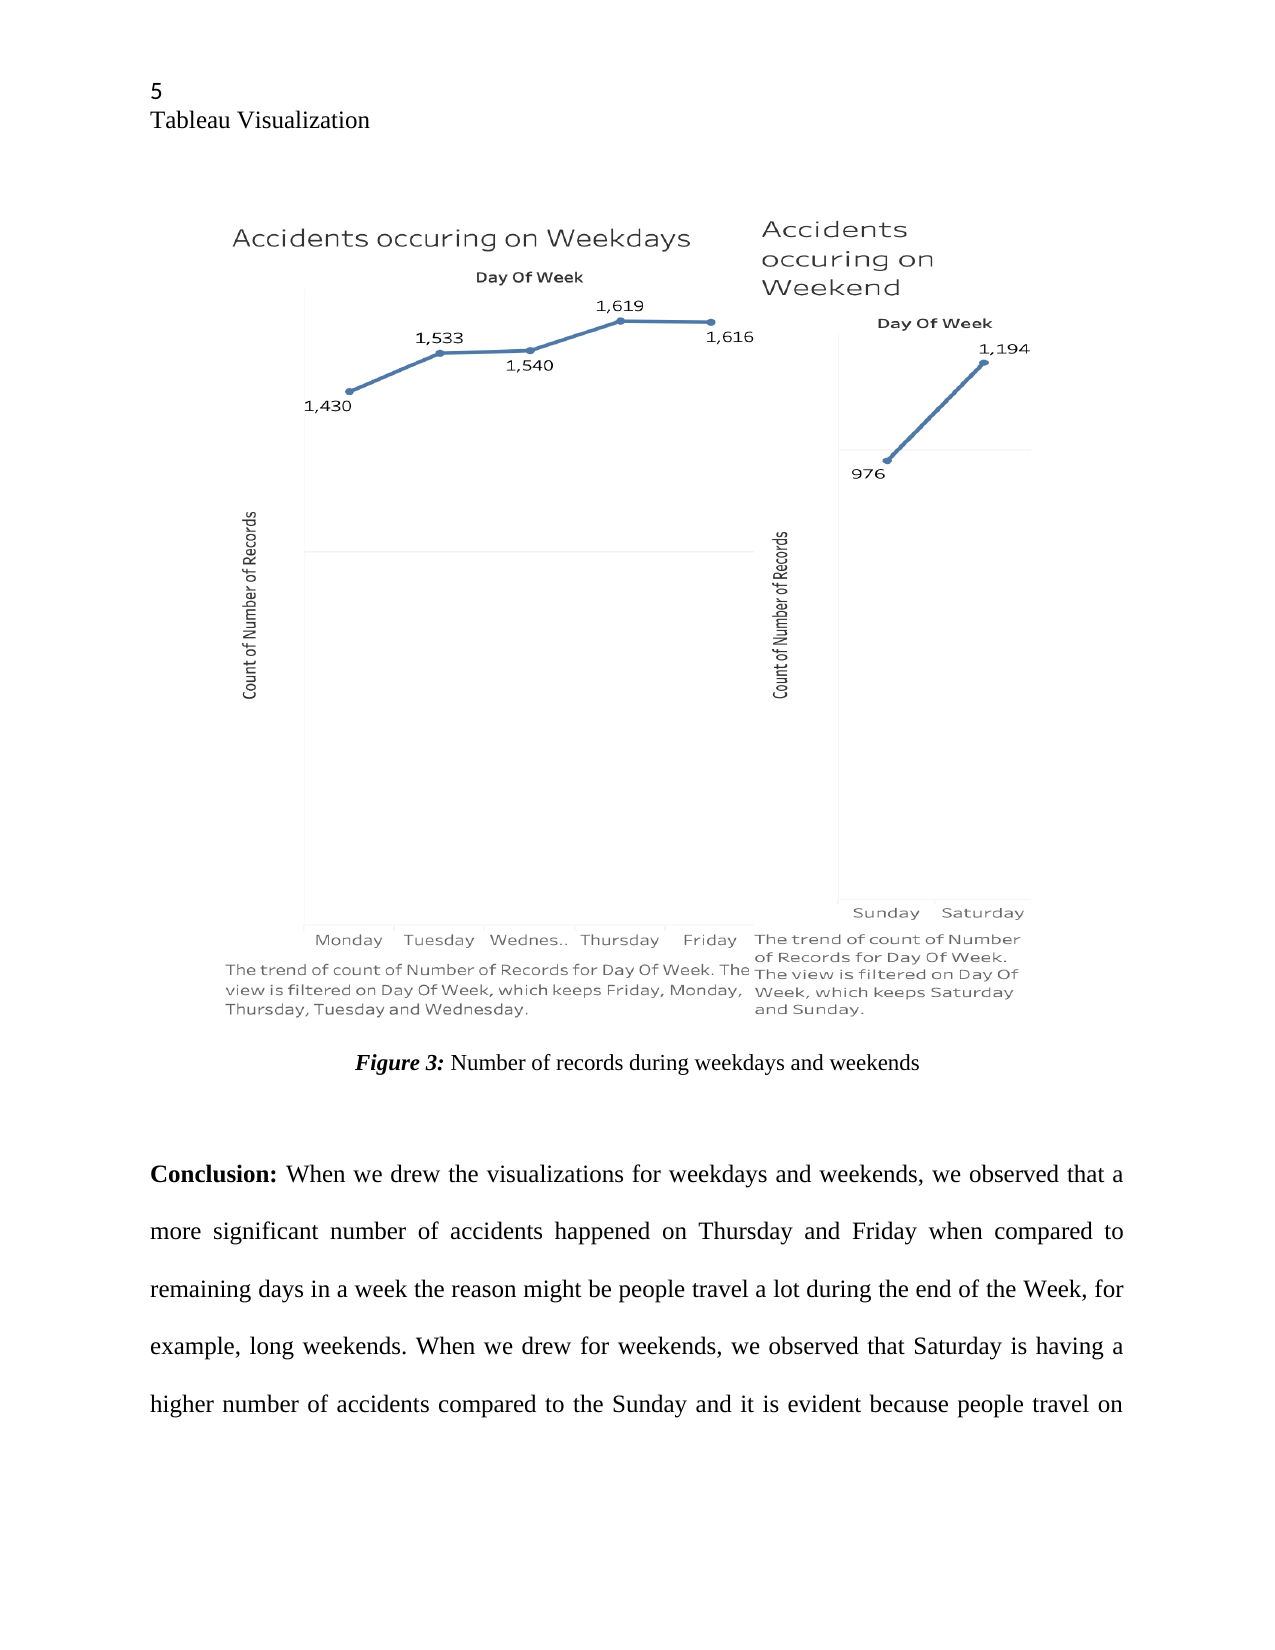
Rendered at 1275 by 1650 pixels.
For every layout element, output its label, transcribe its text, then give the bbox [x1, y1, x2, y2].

picture [225, 207, 1031, 1020]
text Figure 3: Number of records during weekdays and weekends [150, 1048, 1125, 1075]
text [150, 1159, 1125, 1417]
